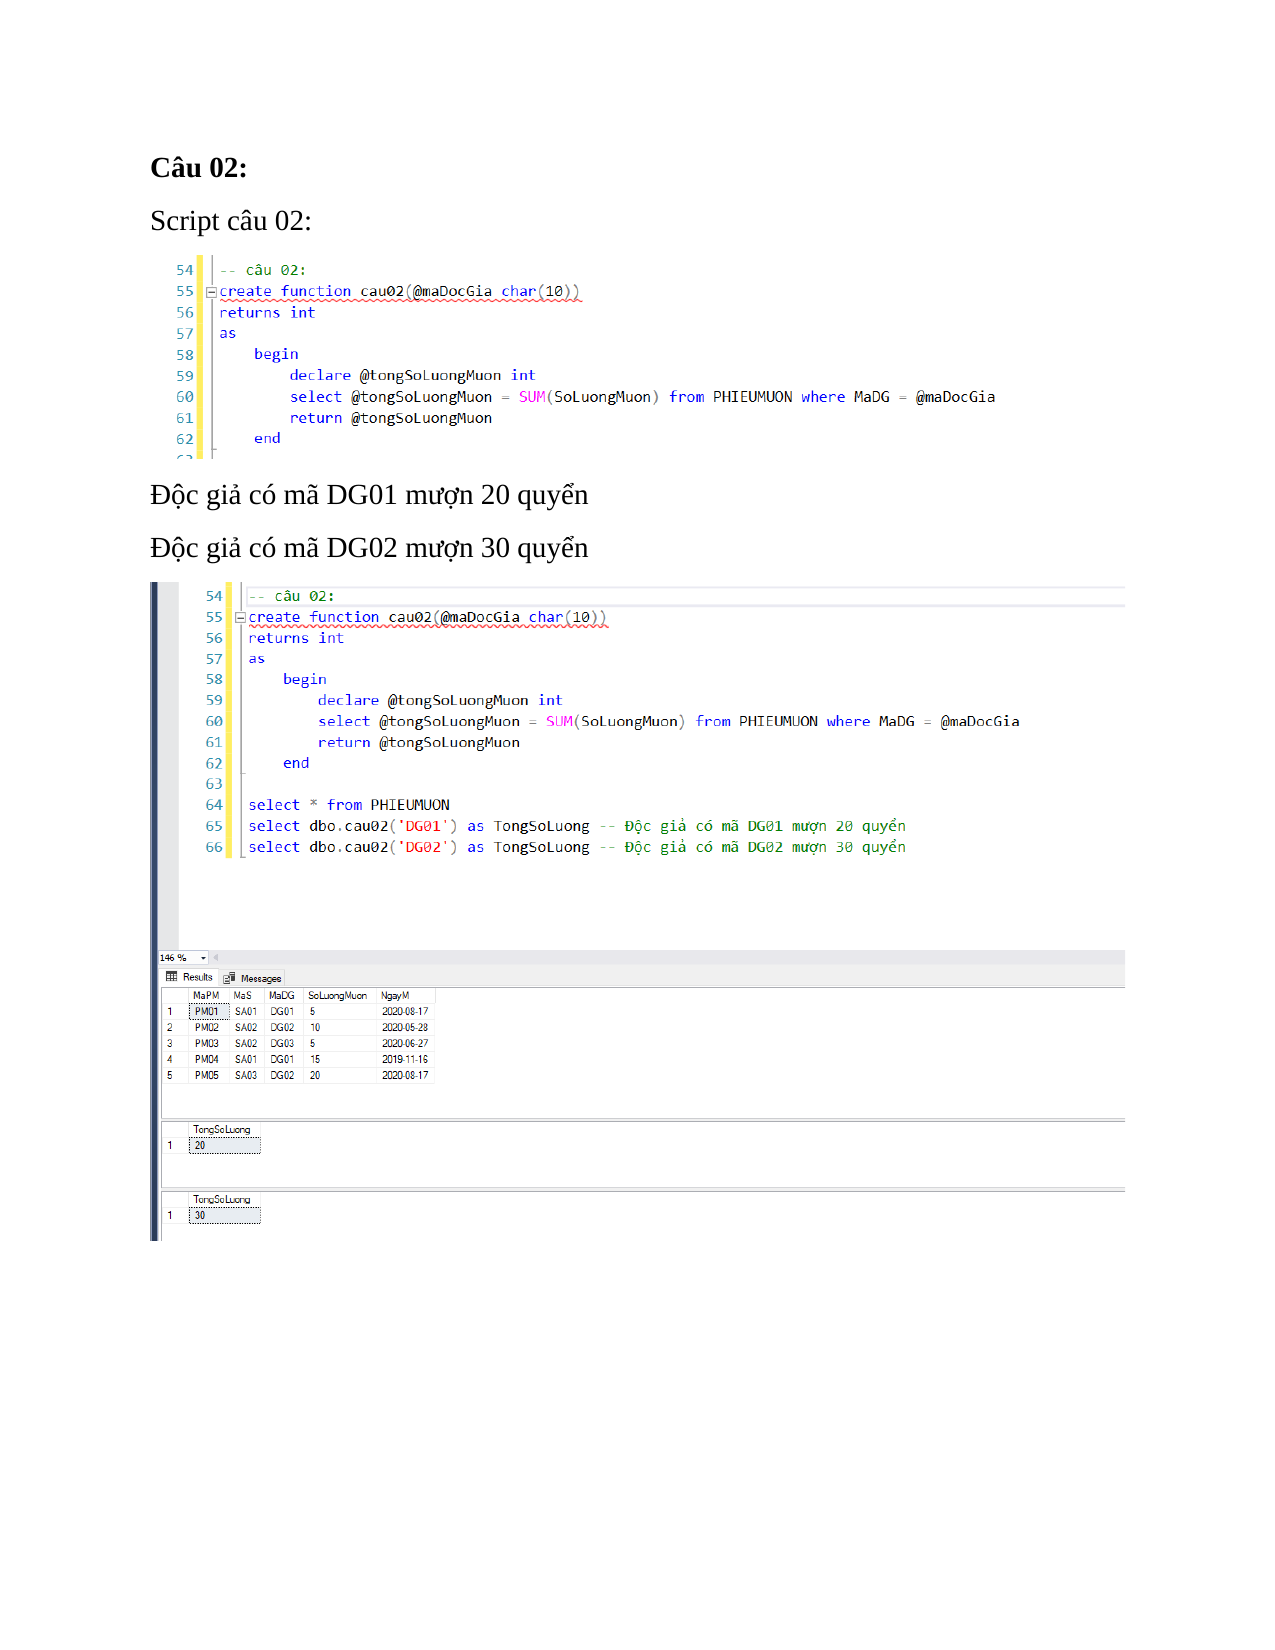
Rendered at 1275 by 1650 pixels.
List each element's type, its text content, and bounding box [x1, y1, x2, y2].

picture [150, 582, 1125, 1241]
picture [150, 255, 1125, 459]
text Script câu 02: [150, 203, 1125, 236]
text Câu 02: [150, 150, 1125, 183]
text Độc giả có mã DG02 mượn 30 quyển [150, 530, 1125, 563]
text Độc giả có mã DG01 mượn 20 quyển [150, 477, 1125, 511]
